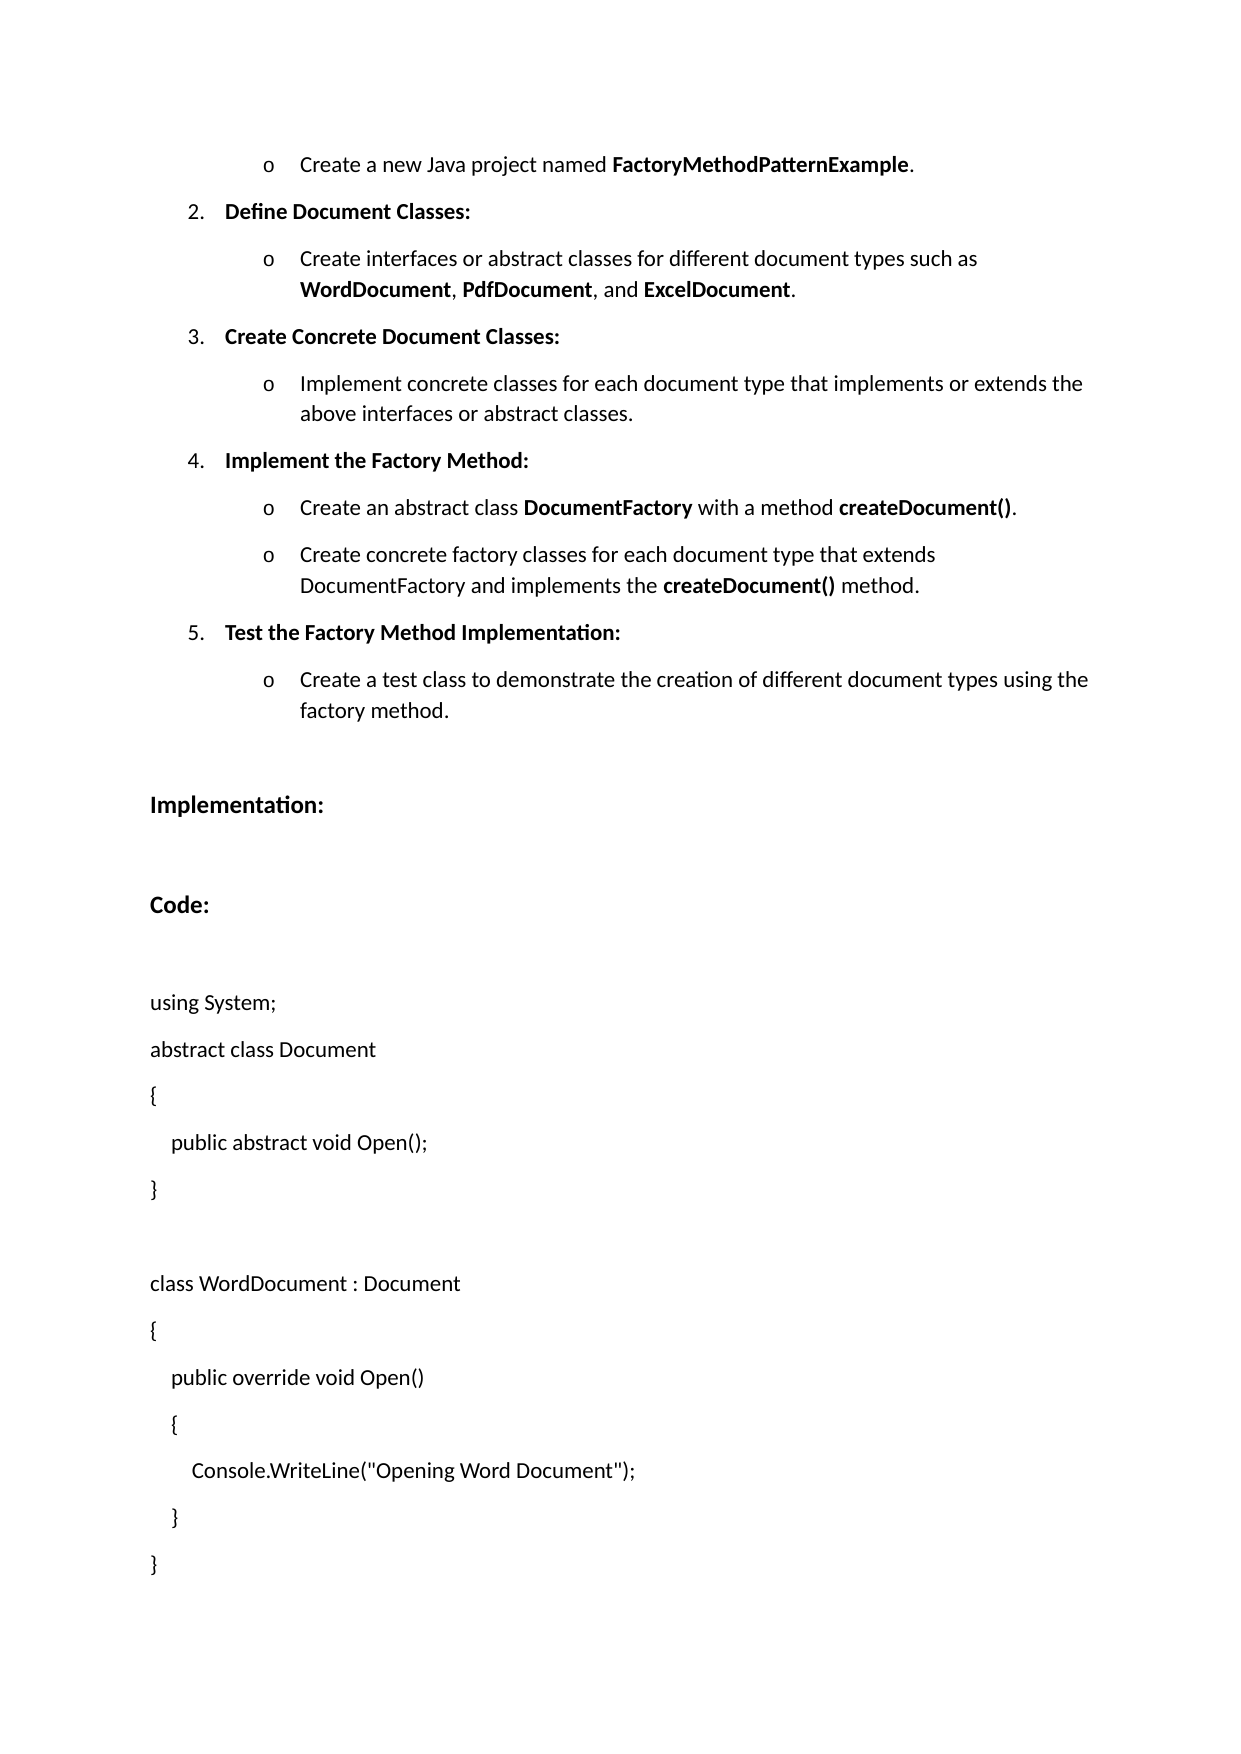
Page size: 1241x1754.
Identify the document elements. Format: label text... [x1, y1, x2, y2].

list Create interfaces or abstract classes for different document types such as WordDocument, PdfDocument, and ExcelDocument. [262, 244, 1090, 303]
list Create concrete factory classes for each document type that extends DocumentFactory and implements the createDocument() method. [262, 541, 1090, 599]
text { [150, 1316, 1090, 1344]
list Test the Factory Method Implementation: [187, 618, 1090, 646]
text abstract class Document [150, 1035, 1090, 1063]
text class WordDocument : Document [150, 1269, 1090, 1297]
text { [150, 1410, 1090, 1438]
text } [150, 1550, 1090, 1578]
text { [150, 1082, 1090, 1110]
text using System; [150, 988, 1090, 1016]
list Implement concrete classes for each document type that implements or extends the above interfaces or abstract classes. [262, 369, 1090, 427]
list Implement the Factory Method: [187, 446, 1090, 474]
list Create an abstract class DocumentFactory with a method createDocument(). [262, 493, 1090, 522]
text public abstract void Open(); [150, 1128, 1090, 1157]
list Create a new Java project named FactoryMethodPatternExample. [262, 150, 1090, 178]
text public override void Open() [150, 1363, 1090, 1391]
list Create Concrete Document Classes: [187, 322, 1090, 350]
text Code: [150, 889, 1090, 919]
text Implementation: [150, 789, 1090, 820]
text } [150, 1175, 1090, 1203]
text Console.WriteLine("Opening Word Document"); [150, 1457, 1090, 1485]
list Create a test class to demonstrate the creation of different document types using the factory method. [262, 665, 1090, 724]
text } [150, 1503, 1090, 1532]
list Define Document Classes: [187, 197, 1090, 225]
